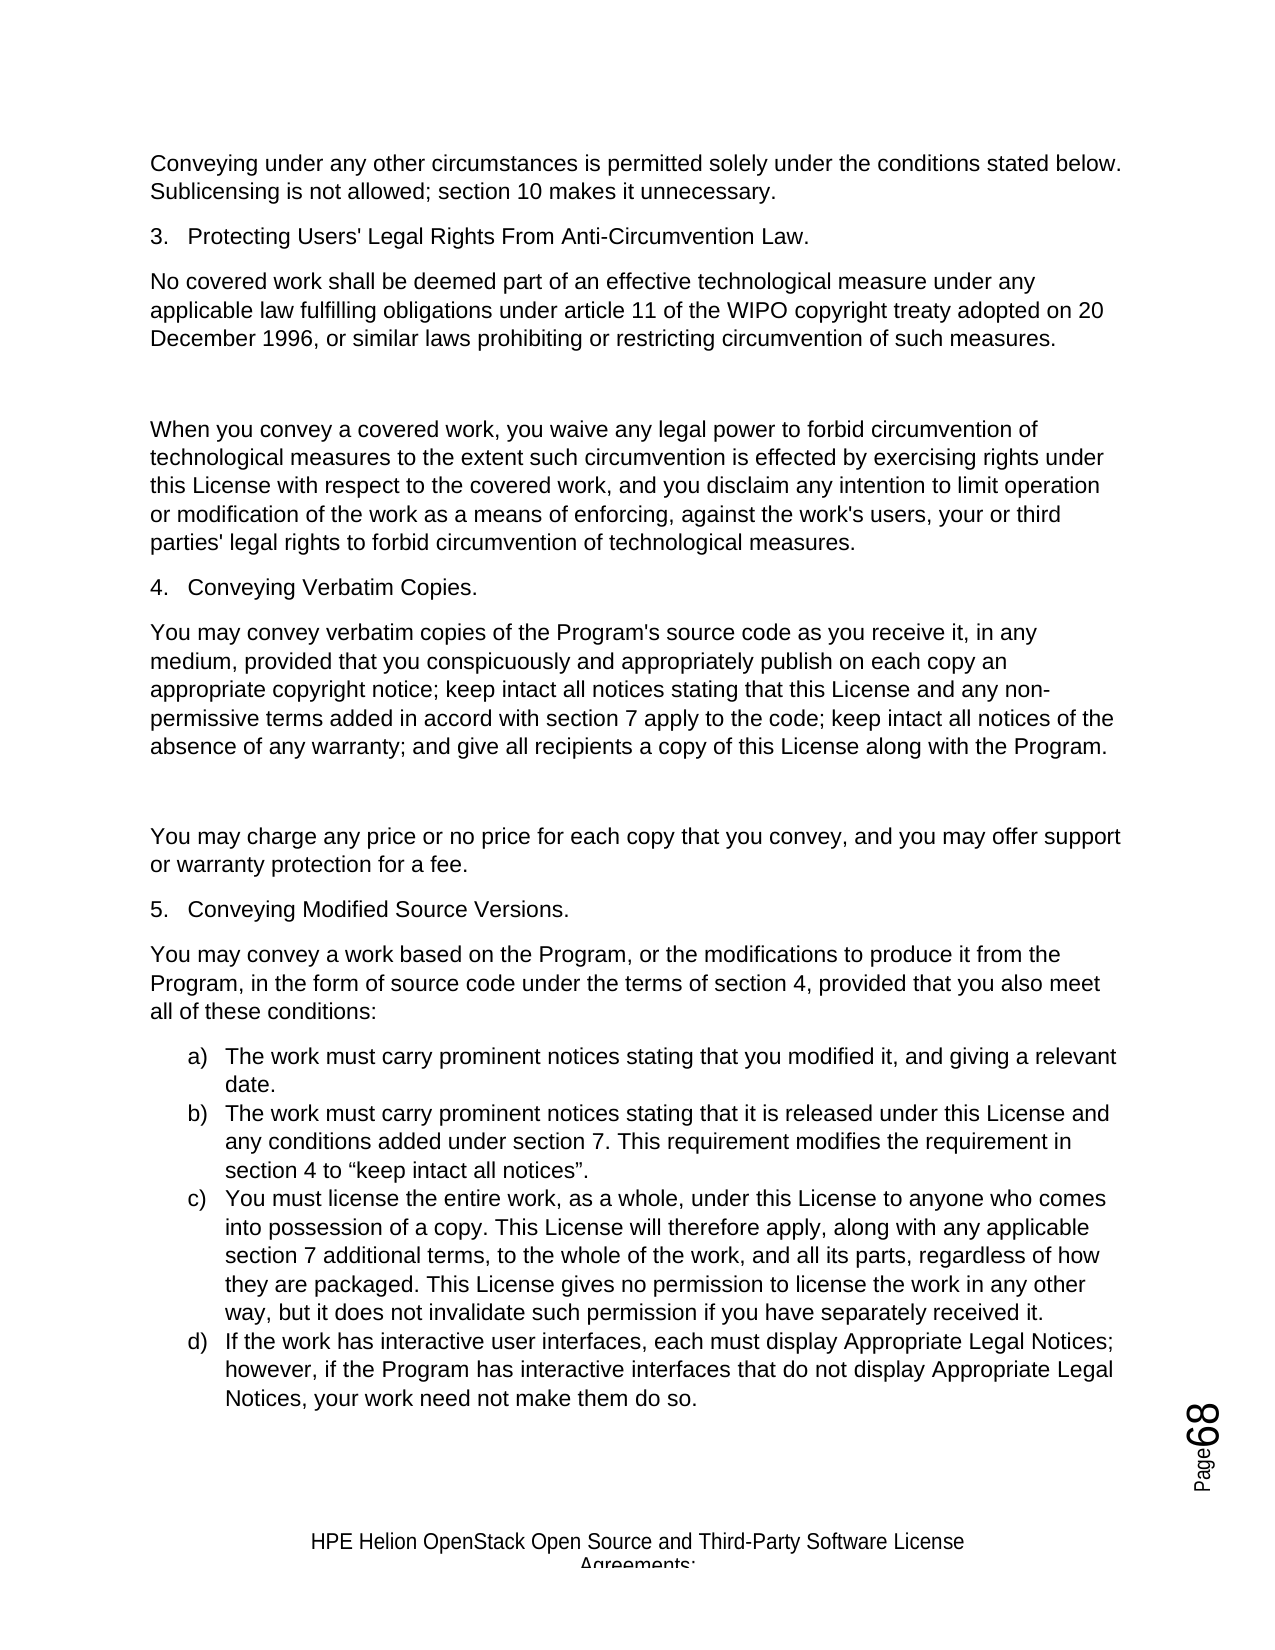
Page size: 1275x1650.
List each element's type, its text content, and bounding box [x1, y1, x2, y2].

list Conveying Modified Source Versions. [150, 896, 1133, 922]
list Conveying Verbatim Copies. [150, 574, 1133, 601]
list If the work has interactive user interfaces, each must display Appropriate Legal Notices; however, if the Program has interactive interfaces that do not display Appropriate Legal Notices, your work need not make them do so. [187, 1328, 1114, 1411]
text No covered work shall be deemed part of an effective technological measure under any applicable law fulfilling obligations under article 11 of the WIPO copyright treaty adopted on 20 December 1996, or similar laws prohibiting or restricting circumvention of such measures. [150, 268, 1106, 352]
list Protecting Users' Legal Rights From Anti-Circumvention Law. [150, 223, 1133, 249]
text You may convey verbatim copies of the Program's source code as you receive it, in any medium, provided that you conspicuously and appropriately publish on each copy an appropriate copyright notice; keep intact all notices stating that this License and any non- permissive terms added in accord with section 7 apply to the code; keep intact all notices of the absence of any warranty; and give all recipients a copy of this License along with the Program. [150, 619, 1120, 759]
text You may charge any price or no price for each copy that you convey, and you may offer support or warranty protection for a fee. [150, 823, 1123, 878]
list The work must carry prominent notices stating that you modified it, and giving a relevant date. [187, 1043, 1117, 1098]
text You may convey a work based on the Program, or the modifications to produce it from the Program, in the form of source code under the terms of section 4, provided that you also meet all of these conditions: [150, 941, 1102, 1024]
text Conveying under any other circumstances is permitted solely under the conditions stated below. Sublicensing is not allowed; section 10 makes it unnecessary. [150, 150, 1124, 204]
list You must license the entire work, as a whole, under this License to anyone who comes into possession of a copy. This License will therefore apply, along with any applicable section 7 additional terms, to the whole of the work, and all its parts, regardless of how they are packaged. This License gives no permission to license the work in any other way, but it does not invalidate such permission if you have separately received it. [187, 1185, 1107, 1325]
text When you convey a covered work, you waive any legal power to forbid circumvention of technological measures to the extent such circumvention is effected by exercising rights under this License with respect to the covered work, and you disclaim any intention to limit operation or modification of the work as a means of enforcing, against the work's users, your or third parties' legal rights to forbid circumvention of technological measures. [150, 416, 1106, 556]
list The work must carry prominent notices stating that it is released under this License and any conditions added under section 7. This requirement modifies the requirement in section 4 to “keep intact all notices”. [187, 1100, 1111, 1183]
